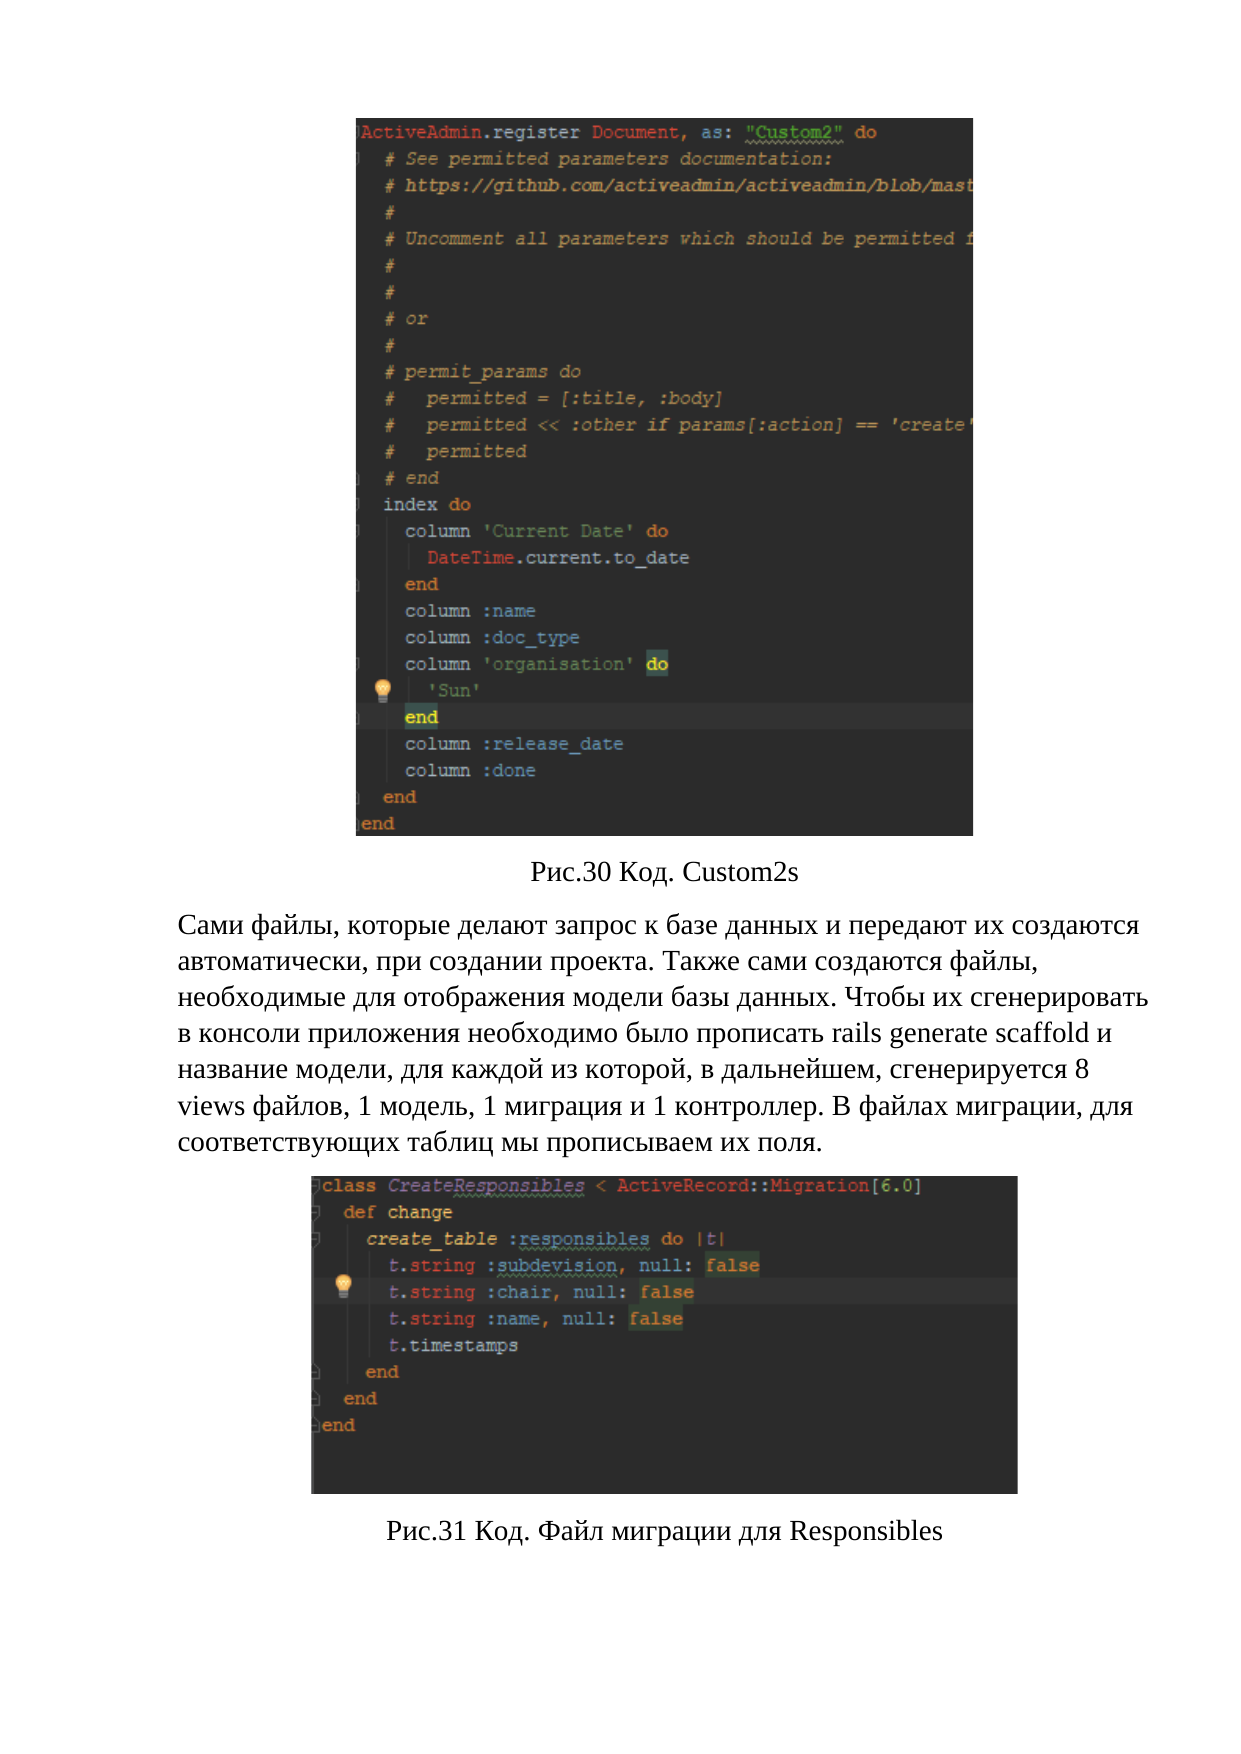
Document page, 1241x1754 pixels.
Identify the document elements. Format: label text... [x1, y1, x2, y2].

picture [311, 1176, 1018, 1494]
text Рис.31 Код. Файл миграции для Responsibles [177, 1513, 1152, 1546]
text Рис.30 Код. Custom2s [177, 854, 1152, 888]
picture [355, 118, 974, 836]
text Сами файлы, которые делают запрос к базе данных и передают их создаются автоматически, при создании проекта. Также сами создаются файлы, необходимые для отображения модели базы данных. Чтобы их сгенерировать в консоли приложения необходимо было прописать rails generate scaffold и название модели, для каждой из которой, в дальнейшем, сгенерируется 8 views файлов, 1 модель, 1 миграция и 1 контроллер. В файлах миграции, для соответствующих таблиц мы прописываем их поля. [177, 907, 1152, 1157]
